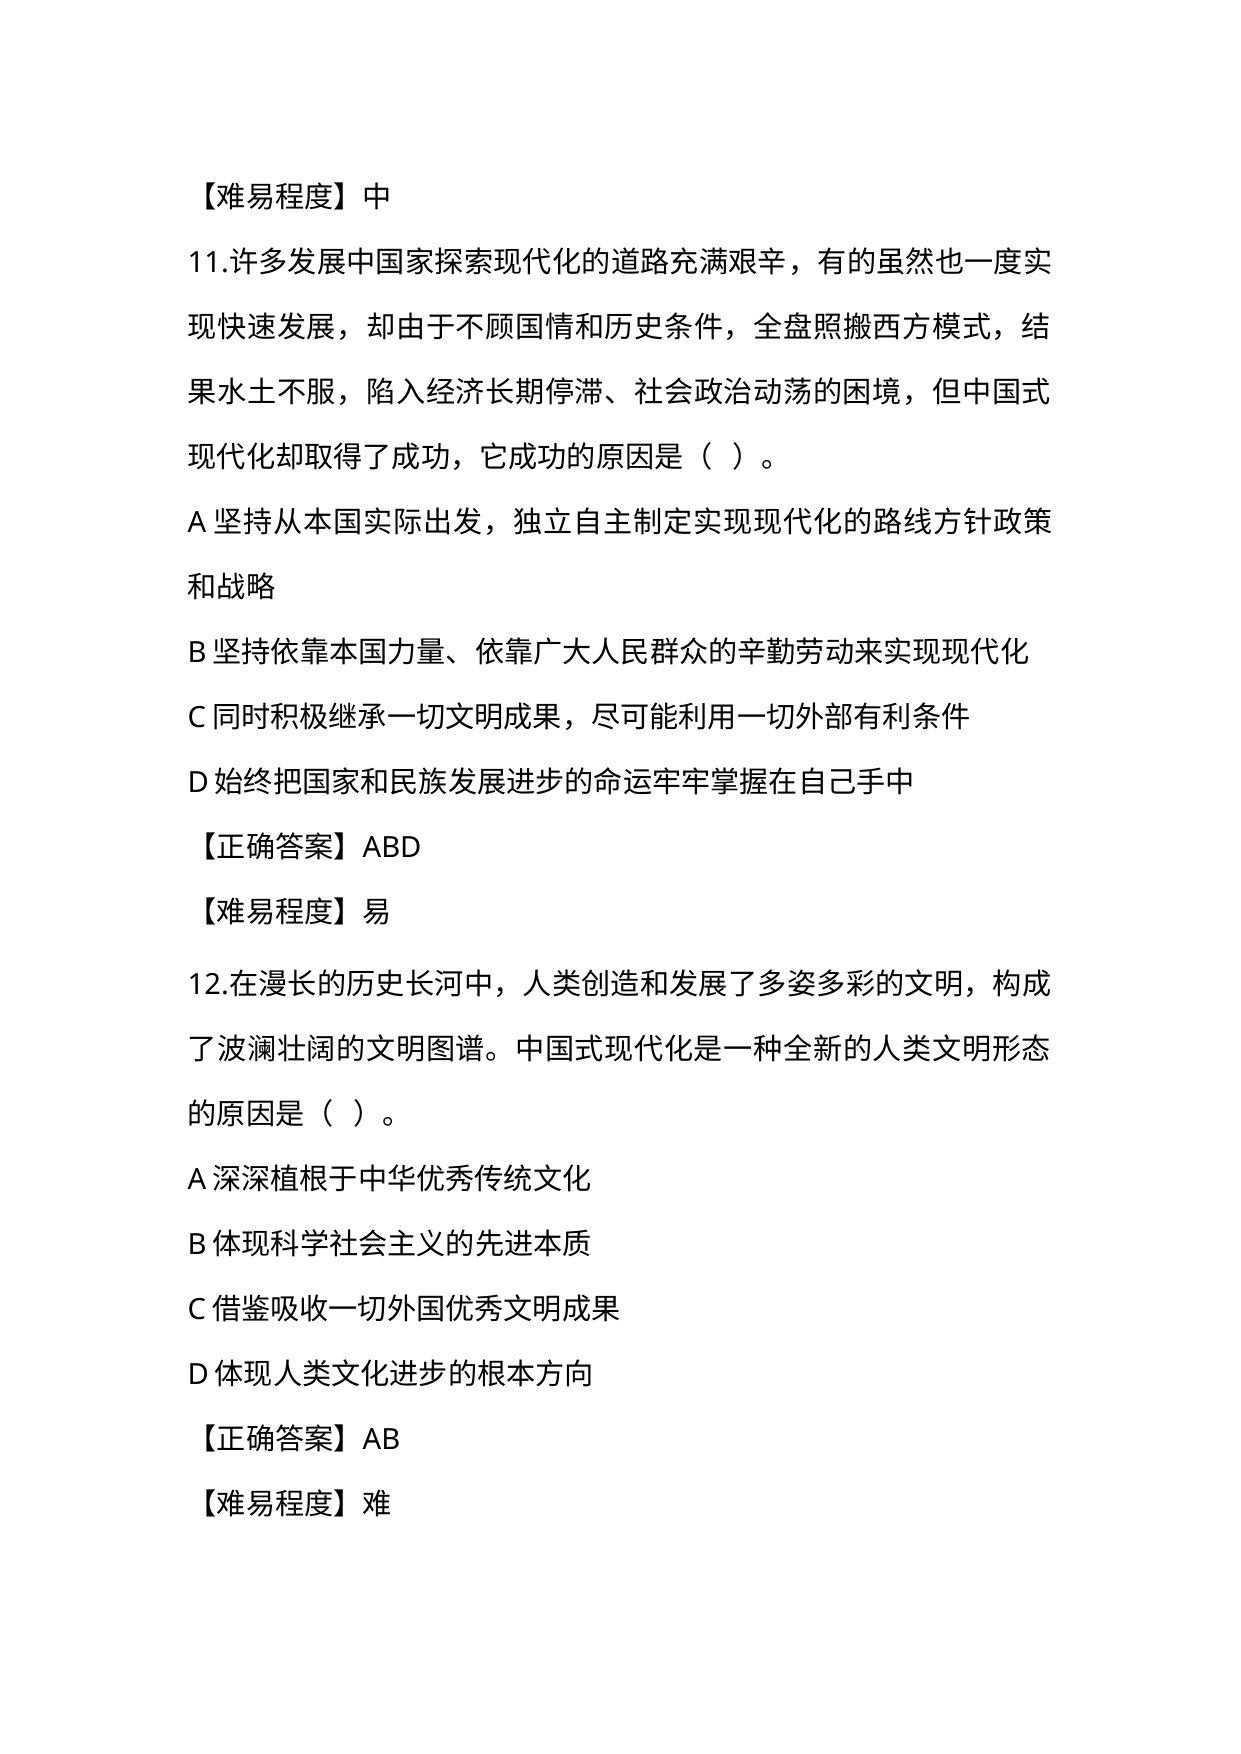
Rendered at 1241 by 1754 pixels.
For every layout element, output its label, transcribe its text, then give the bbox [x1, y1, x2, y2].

text 11.许多发展中国家探索现代化的道路充满艰辛，有的虽然也一度实现快速发展，却由于不顾国情和历史条件，全盘照搬西方模式，结果水土不服，陷入经济长期停滞、社会政治动荡的困境，但中国式现代化却取得了成功，它成功的原因是（ ）。 [187, 227, 1053, 487]
text B体现科学社会主义的先进本质 [187, 1209, 1053, 1274]
text 【难易程度】中 [187, 162, 1053, 227]
text D始终把国家和民族发展进步的命运牢牢掌握在自己手中 [187, 747, 1053, 812]
text 【难易程度】难 [187, 1469, 1053, 1534]
text C同时积极继承一切文明成果，尽可能利用一切外部有利条件 [187, 682, 1053, 747]
text A坚持从本国实际出发，独立自主制定实现现代化的路线方针政策和战略 [187, 487, 1053, 617]
text 【正确答案】AB [187, 1404, 1053, 1469]
text B坚持依靠本国力量、依靠广大人民群众的辛勤劳动来实现现代化 [187, 617, 1053, 682]
text 【难易程度】易 [187, 877, 1053, 942]
text 【正确答案】ABD [187, 812, 1053, 877]
text A深深植根于中华优秀传统文化 [187, 1144, 1053, 1209]
text 12.在漫长的历史长河中，人类创造和发展了多姿多彩的文明，构成了波澜壮阔的文明图谱。中国式现代化是一种全新的人类文明形态的原因是（ ）。 [187, 949, 1053, 1144]
text C借鉴吸收一切外国优秀文明成果 [187, 1274, 1053, 1339]
text D体现人类文化进步的根本方向 [187, 1339, 1053, 1404]
